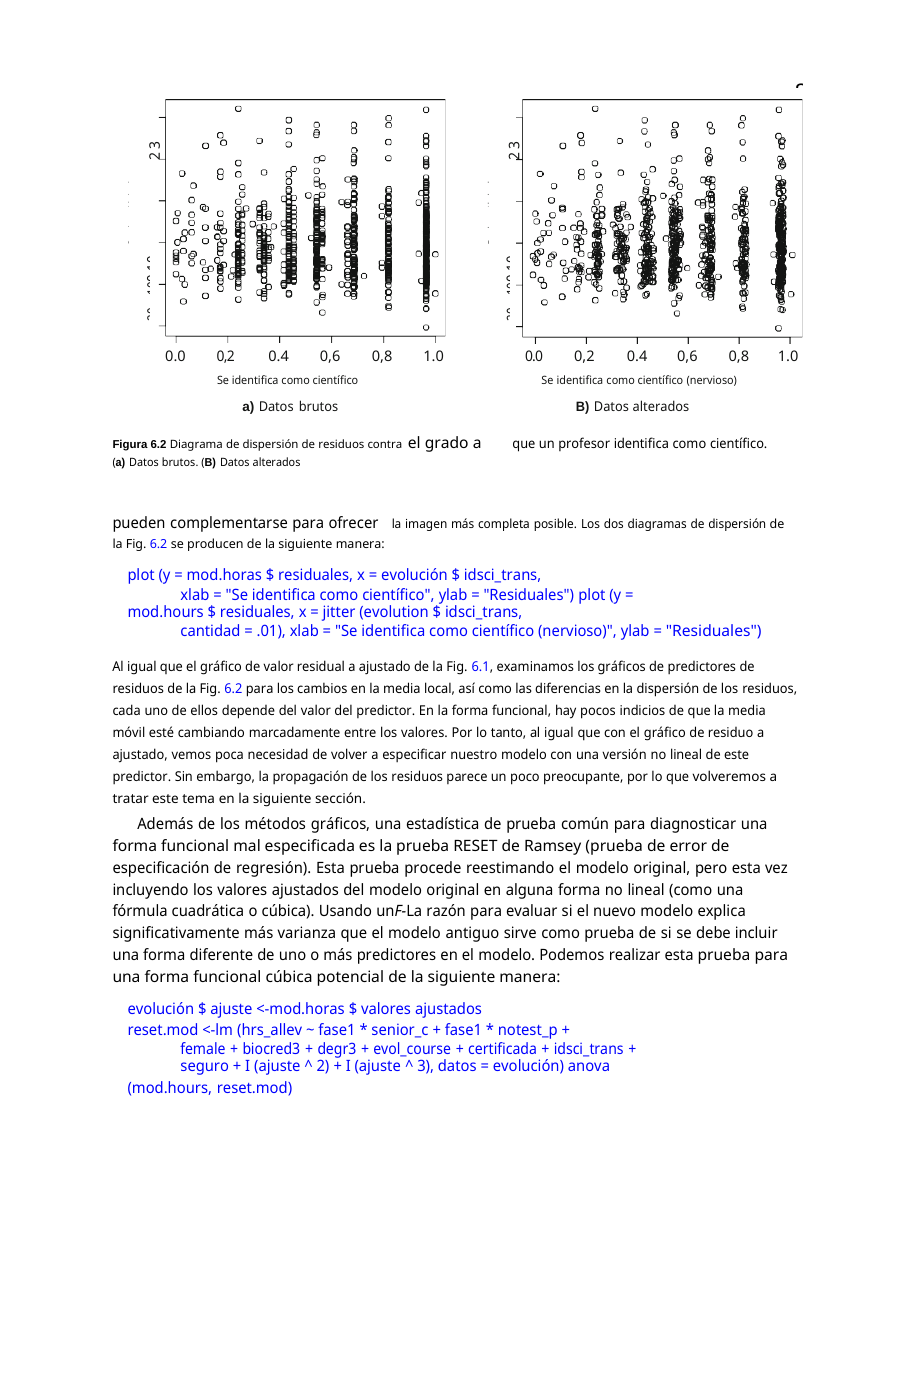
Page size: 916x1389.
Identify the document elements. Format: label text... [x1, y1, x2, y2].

text Se identifica como científico Se identifica como científico (nervioso) [217, 372, 818, 388]
text Además de los métodos gráficos, una estadística de prueba común para diagnosticar una [137, 812, 818, 833]
text Al igual que el gráfico de valor residual a ajustado de la Fig. 6.1, examinamos los gráficos de predictores de residuos de la Fig. 6.2 para los cambios en la media local, así como las diferencias en la dispersión de los residuos, cada uno de ellos depende del valor del predictor. En la forma funcional, hay pocos indicios de que la media móvil esté cambiando marcadamente entre los valores. Por lo tanto, al igual que con el gráfico de residuo a ajustado, vemos poca necesidad de volver a especificar nuestro modelo con una versión no lineal de este predictor. Sin embargo, la propagación de los residuos parece un poco preocupante, por lo que volveremos a tratar este tema en la siguiente sección. [112, 657, 802, 808]
text female + biocred3 + degr3 + evol_course + certificada + idsci_trans + seguro + I (ajuste ^ 2) + I (ajuste ^ 3), datos = evolución) anova [180, 1040, 680, 1076]
text 0.0 0,2 [165, 346, 237, 366]
text xlab = "Se identifica como científico", ylab = "Residuales") plot (y = mod.hours $ residuales, x = jitter (evolution $ idsci_trans, [127, 586, 680, 622]
picture [158, 99, 446, 343]
text pueden complementarse para ofrecer la imagen más completa posible. Los dos diagramas de dispersión de la Fig. 6.2 se producen de la siguiente manera: [112, 511, 794, 553]
text Figura 6.2 Diagrama de dispersión de residuos contra el grado a que un profesor identifica como científico. [112, 432, 818, 453]
text (a) Datos brutos. (B) Datos alterados [112, 454, 818, 470]
text forma funcional mal especificada es la prueba RESET de Ramsey (prueba de error de especificación de regresión). Esta prueba procede reestimando el modelo original, pero esta vez incluyendo los valores ajustados del modelo original en alguna forma no lineal (como una fórmula cuadrática o cúbica). Usando unF-La razón para evaluar si el nuevo modelo explica significativamente más varianza que el modelo antiguo sirve como prueba de si se debe incluir una forma diferente de uno o más predictores en el modelo. Podemos realizar esta prueba para una forma funcional cúbica potencial de la siguiente manera: [112, 834, 799, 987]
text cantidad = .01), xlab = "Se identifica como científico (nervioso)", ylab = "Residuales") [180, 622, 773, 640]
list Datos brutos B) Datos alterados [242, 397, 818, 416]
picture [516, 99, 803, 344]
text evolución $ ajuste <-mod.horas $ valores ajustados [127, 996, 818, 1018]
text (mod.hours, reset.mod) [127, 1076, 818, 1098]
text 0,2 0.4 0,6 0,8 1.0 [574, 346, 818, 366]
text 0.4 0,6 0,8 1.0 0.0 [268, 346, 545, 366]
text plot (y = mod.horas $ residuales, x = evolución $ idsci_trans, [127, 563, 818, 585]
text reset.mod <-lm (hrs_allev ~ fase1 * senior_c + fase1 * notest_p + [127, 1018, 818, 1039]
